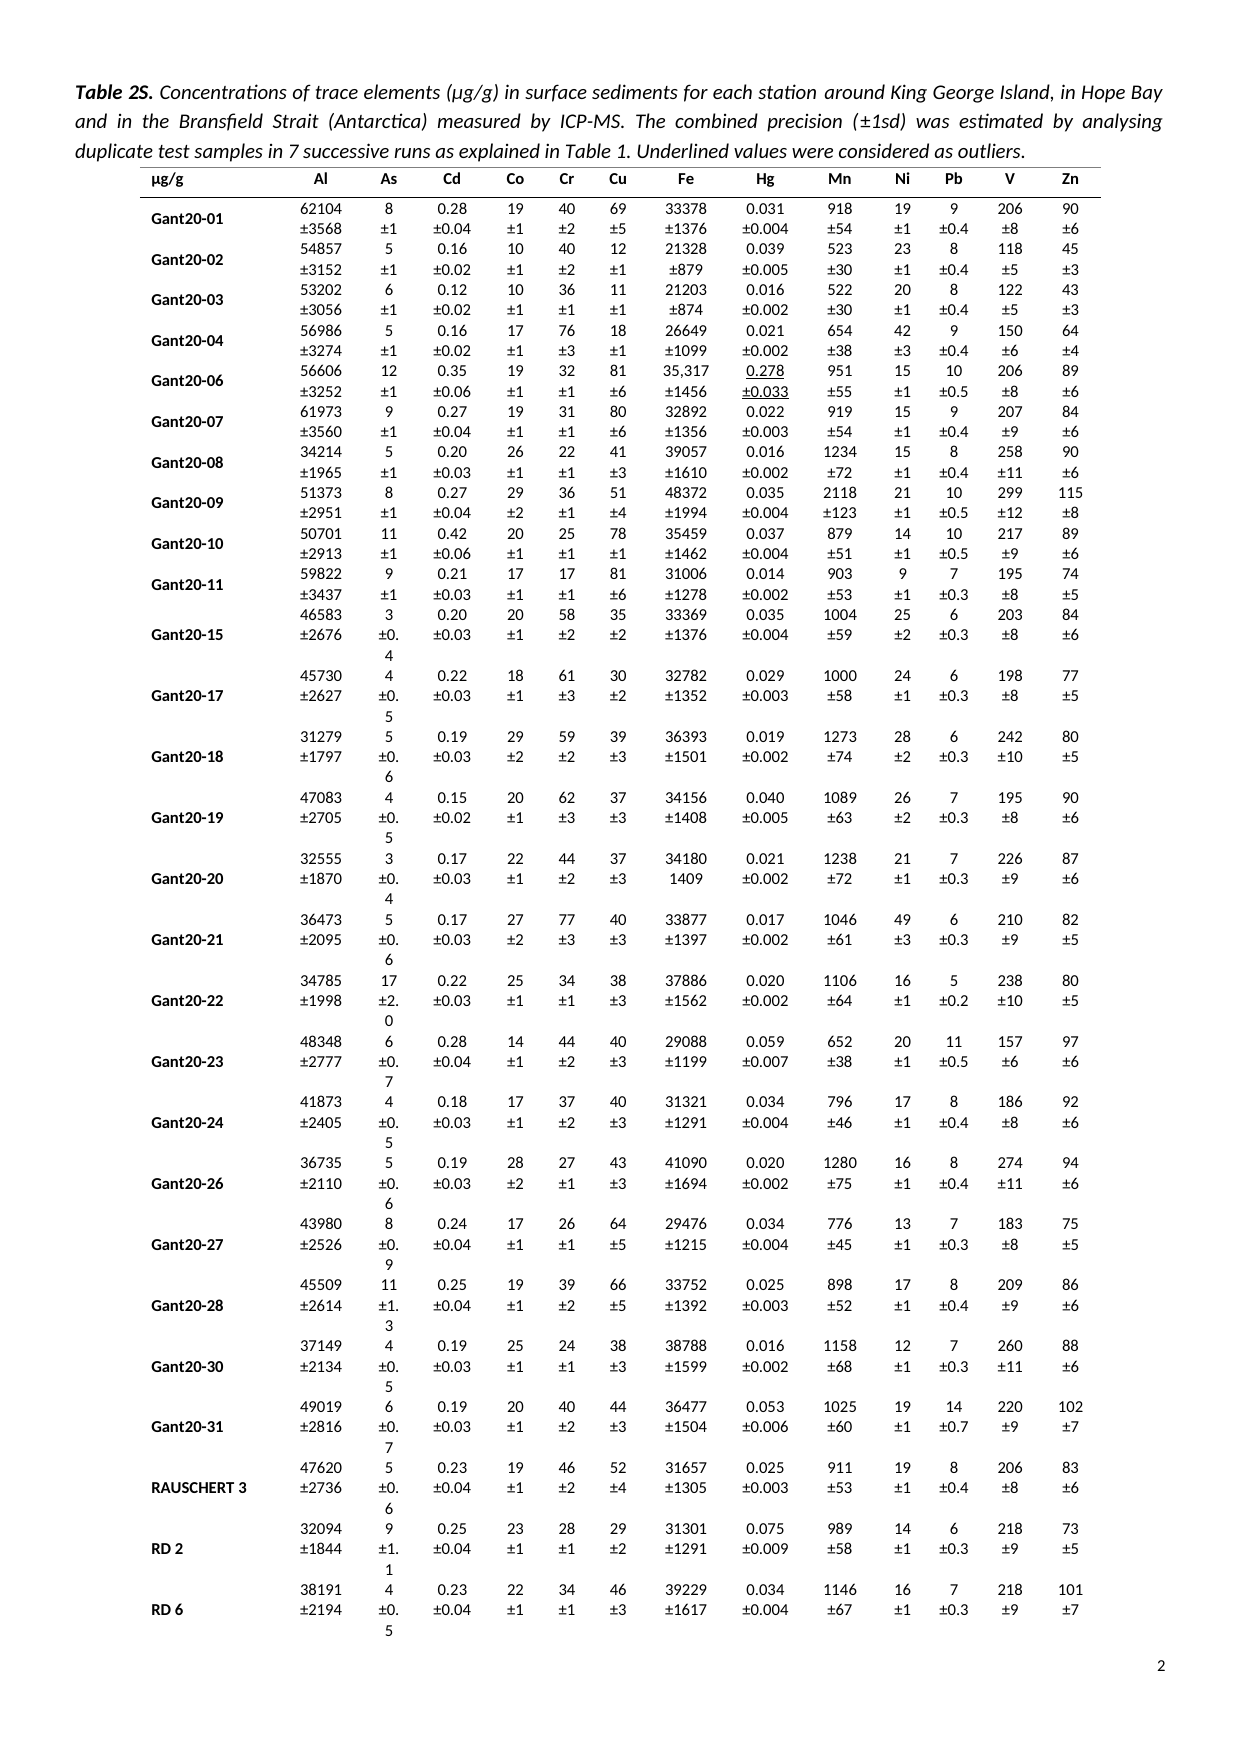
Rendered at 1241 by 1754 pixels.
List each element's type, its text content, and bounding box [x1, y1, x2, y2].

table_cell 7 ±0.3 [928, 848, 980, 909]
table_cell 36 ±1 [541, 279, 592, 320]
table_cell Gant20-18 [140, 726, 279, 787]
table_cell 29088 ±1199 [644, 1031, 728, 1092]
table_cell 51 ±4 [592, 483, 644, 523]
table_cell 1280 ±75 [803, 1153, 877, 1214]
table_cell 74 ±5 [1040, 564, 1101, 604]
table_cell 2118 ±123 [803, 483, 877, 523]
table_cell 1106 ±64 [803, 970, 877, 1031]
table_cell 218 ±9 [980, 1579, 1040, 1640]
table_cell 258 ±11 [980, 442, 1040, 482]
table_cell RAUSCHERT 3 [140, 1458, 279, 1518]
table_cell 0.037 ±0.004 [728, 523, 802, 564]
table_cell 17 ±1 [489, 564, 541, 604]
table_cell 5 ±0.6 [363, 1153, 415, 1214]
table_cell 25 ±1 [541, 523, 592, 564]
table_cell 17 ±1 [877, 1275, 928, 1336]
table_cell 41 ±3 [592, 442, 644, 482]
table_cell 6 ±1 [363, 279, 415, 320]
table_cell 20 ±1 [489, 604, 541, 665]
table_cell 35 ±2 [592, 604, 644, 665]
table_cell 37149 ±2134 [279, 1336, 363, 1396]
table_cell 36477 ±1504 [644, 1396, 728, 1457]
table_cell 12 ±1 [877, 1336, 928, 1396]
table_cell 56986 ±3274 [279, 320, 363, 361]
table_cell 918 ±54 [803, 198, 877, 239]
table_cell 0.28 ±0.04 [415, 198, 489, 239]
table_cell 21 ±1 [877, 848, 928, 909]
table_cell 32892 ±1356 [644, 401, 728, 442]
table_cell 206 ±8 [980, 1458, 1040, 1518]
table_cell 56606 ±3252 [279, 361, 363, 401]
table_cell 6 ±0.3 [928, 1518, 980, 1579]
table_cell 9 ±1 [877, 564, 928, 604]
table_cell 1146 ±67 [803, 1579, 877, 1640]
table_cell 75 ±5 [1040, 1214, 1101, 1274]
table_cell 0.12 ±0.02 [415, 279, 489, 320]
table_cell Gant20-01 [140, 198, 279, 239]
table_cell 61973 ±3560 [279, 401, 363, 442]
table_cell 33752 ±1392 [644, 1275, 728, 1336]
table_cell 81 ±6 [592, 361, 644, 401]
table_cell 25 ±1 [489, 970, 541, 1031]
table_cell 0.19 ±0.03 [415, 726, 489, 787]
table_cell 62104 ±3568 [279, 198, 363, 239]
table_cell 19 ±1 [877, 1458, 928, 1518]
table_cell 31301 ±1291 [644, 1518, 728, 1579]
table_cell Gant20-08 [140, 442, 279, 482]
table_cell 34180 1409 [644, 848, 728, 909]
table_cell 8 ±0.4 [928, 279, 980, 320]
table_cell 49 ±3 [877, 909, 928, 970]
table_cell 83 ±6 [1040, 1458, 1101, 1518]
table_cell 19 ±1 [877, 198, 928, 239]
table_cell 0.42 ±0.06 [415, 523, 489, 564]
table_header Ni [877, 168, 928, 197]
table_cell 0.278 ±0.033 [728, 361, 802, 401]
table_cell 31279 ±1797 [279, 726, 363, 787]
table_cell 29 ±2 [592, 1518, 644, 1579]
table_cell 21203 ±874 [644, 279, 728, 320]
table_cell 3 ±0.4 [363, 604, 415, 665]
table_cell 62 ±3 [541, 787, 592, 848]
table_cell 9 ±1.1 [363, 1518, 415, 1579]
table_header Cu [592, 168, 644, 197]
table_cell 78 ±1 [592, 523, 644, 564]
table_cell 150 ±6 [980, 320, 1040, 361]
table_cell 39229 ±1617 [644, 1579, 728, 1640]
table_cell 34 ±1 [541, 1579, 592, 1640]
table_cell 66 ±5 [592, 1275, 644, 1336]
table_header Zn [1040, 168, 1101, 197]
table_cell 0.025 ±0.003 [728, 1458, 802, 1518]
table_cell 652 ±38 [803, 1031, 877, 1092]
table_cell Gant20-28 [140, 1275, 279, 1336]
table_cell Gant20-26 [140, 1153, 279, 1214]
table_cell 911 ±53 [803, 1458, 877, 1518]
table_cell 32782 ±1352 [644, 665, 728, 726]
table_cell 5 ±0.2 [928, 970, 980, 1031]
table_header Cd [415, 168, 489, 197]
table_cell 1046 ±61 [803, 909, 877, 970]
table_cell 27 ±2 [489, 909, 541, 970]
table_cell 33378 ±1376 [644, 198, 728, 239]
table_cell 8 ±0.4 [928, 239, 980, 279]
table_cell 9 ±1 [363, 401, 415, 442]
table_cell 10 ±0.5 [928, 523, 980, 564]
table_cell 260 ±11 [980, 1336, 1040, 1396]
table_cell 19 ±1 [489, 361, 541, 401]
table_cell 118 ±5 [980, 239, 1040, 279]
table_cell 46 ±3 [592, 1579, 644, 1640]
table_cell 39 ±3 [592, 726, 644, 787]
table_cell 7 ±0.3 [928, 787, 980, 848]
table_cell 64 ±4 [1040, 320, 1101, 361]
table_cell Gant20-20 [140, 848, 279, 909]
table_cell 0.014 ±0.002 [728, 564, 802, 604]
table_cell 89 ±6 [1040, 361, 1101, 401]
table_cell Gant20-23 [140, 1031, 279, 1092]
table_cell RD 2 [140, 1518, 279, 1579]
table_cell 0.20 ±0.03 [415, 442, 489, 482]
table_cell 38 ±3 [592, 1336, 644, 1396]
table_cell 7 ±0.3 [928, 1336, 980, 1396]
table_cell 0.035 ±0.004 [728, 604, 802, 665]
table_cell 61 ±3 [541, 665, 592, 726]
table_cell 5 ±0.6 [363, 1458, 415, 1518]
table_cell Gant20-10 [140, 523, 279, 564]
table_cell 0.15 ±0.02 [415, 787, 489, 848]
table_cell 88 ±6 [1040, 1336, 1101, 1396]
table_cell 8 ±1 [363, 198, 415, 239]
table_cell 220 ±9 [980, 1396, 1040, 1457]
table_cell 31321 ±1291 [644, 1092, 728, 1153]
table_cell 81 ±6 [592, 564, 644, 604]
table_cell 94 ±6 [1040, 1153, 1101, 1214]
table_cell 5 ±1 [363, 320, 415, 361]
table_cell 44 ±3 [592, 1396, 644, 1457]
table_cell 53202 ±3056 [279, 279, 363, 320]
table_cell 35,317 ±1456 [644, 361, 728, 401]
table_cell 8 ±0.4 [928, 442, 980, 482]
table_cell 207 ±9 [980, 401, 1040, 442]
table_cell 0.20 ±0.03 [415, 604, 489, 665]
table_cell 1025 ±60 [803, 1396, 877, 1457]
table_cell 8 ±0.4 [928, 1092, 980, 1153]
table_cell 242 ±10 [980, 726, 1040, 787]
table_cell 0.27 ±0.04 [415, 401, 489, 442]
table_cell 51373 ±2951 [279, 483, 363, 523]
table_cell 1273 ±74 [803, 726, 877, 787]
table_cell 0.16 ±0.02 [415, 239, 489, 279]
table_cell 32 ±1 [541, 361, 592, 401]
table_header Fe [644, 168, 728, 197]
table_cell 17 ±1 [489, 1092, 541, 1153]
table_cell 26 ±1 [541, 1214, 592, 1274]
table_cell 59 ±2 [541, 726, 592, 787]
table_cell 38 ±3 [592, 970, 644, 1031]
table_cell 0.25 ±0.04 [415, 1518, 489, 1579]
table_header Al [279, 168, 363, 197]
table_cell 522 ±30 [803, 279, 877, 320]
table_cell 11 ±1 [363, 523, 415, 564]
table_cell 21328 ±879 [644, 239, 728, 279]
table_cell 37 ±3 [592, 787, 644, 848]
table_cell 97 ±6 [1040, 1031, 1101, 1092]
table_cell 14 ±1 [877, 523, 928, 564]
table_cell 0.25 ±0.04 [415, 1275, 489, 1336]
table_cell 0.19 ±0.03 [415, 1336, 489, 1396]
table_cell 0.035 ±0.004 [728, 483, 802, 523]
table_cell 38191 ±2194 [279, 1579, 363, 1640]
table_cell 8 ±0.4 [928, 1275, 980, 1336]
table_cell 37 ±3 [592, 848, 644, 909]
table_cell 19 ±1 [489, 401, 541, 442]
table_cell 20 ±1 [489, 787, 541, 848]
table_cell 8 ±0.4 [928, 1458, 980, 1518]
table_cell 31 ±1 [541, 401, 592, 442]
table_cell 0.020 ±0.002 [728, 1153, 802, 1214]
table_cell 0.059 ±0.007 [728, 1031, 802, 1092]
table_cell 47083 ±2705 [279, 787, 363, 848]
table_cell 42 ±3 [877, 320, 928, 361]
table_cell 0.016 ±0.002 [728, 1336, 802, 1396]
table_cell 5 ±0.6 [363, 726, 415, 787]
table_cell 0.016 ±0.002 [728, 279, 802, 320]
table_cell 90 ±6 [1040, 198, 1101, 239]
table_cell 45730 ±2627 [279, 665, 363, 726]
table_cell 6 ±0.3 [928, 604, 980, 665]
table_cell 0.053 ±0.006 [728, 1396, 802, 1457]
table_cell 77 ±3 [541, 909, 592, 970]
table_cell 8 ±0.4 [928, 1153, 980, 1214]
table_cell Gant20-04 [140, 320, 279, 361]
table_cell 26649 ±1099 [644, 320, 728, 361]
table_cell 102 ±7 [1040, 1396, 1101, 1457]
table_cell 90 ±6 [1040, 442, 1101, 482]
table_cell Gant20-22 [140, 970, 279, 1031]
table_cell 86 ±6 [1040, 1275, 1101, 1336]
table_cell 18 ±1 [592, 320, 644, 361]
table_cell 796 ±46 [803, 1092, 877, 1153]
table_cell 11 ±1.3 [363, 1275, 415, 1336]
table_cell 0.017 ±0.002 [728, 909, 802, 970]
table_cell 238 ±10 [980, 970, 1040, 1031]
table_cell Gant20-03 [140, 279, 279, 320]
table_cell 20 ±1 [877, 1031, 928, 1092]
table_cell 40 ±2 [541, 239, 592, 279]
table_cell 28 ±2 [877, 726, 928, 787]
table_cell 23 ±1 [877, 239, 928, 279]
table_cell 1234 ±72 [803, 442, 877, 482]
table_cell 299 ±12 [980, 483, 1040, 523]
table_cell 0.034 ±0.004 [728, 1092, 802, 1153]
table_cell 84 ±6 [1040, 604, 1101, 665]
table_cell 31657 ±1305 [644, 1458, 728, 1518]
table_cell 0.039 ±0.005 [728, 239, 802, 279]
table_cell 48372 ±1994 [644, 483, 728, 523]
table_cell 84 ±6 [1040, 401, 1101, 442]
table_cell 6 ±0.3 [928, 909, 980, 970]
table_header Pb [928, 168, 980, 197]
table_cell 33877 ±1397 [644, 909, 728, 970]
table_cell 523 ±30 [803, 239, 877, 279]
table_cell 989 ±58 [803, 1518, 877, 1579]
table_cell 40 ±3 [592, 1092, 644, 1153]
table_cell 4 ±0.5 [363, 787, 415, 848]
table_cell 903 ±53 [803, 564, 877, 604]
table_header µg/g [140, 168, 279, 197]
table_cell 1000 ±58 [803, 665, 877, 726]
table_cell Gant20-31 [140, 1396, 279, 1457]
table_cell 23 ±1 [489, 1518, 541, 1579]
table_cell 87 ±6 [1040, 848, 1101, 909]
table_header Mn [803, 168, 877, 197]
table_cell 45 ±3 [1040, 239, 1101, 279]
table_cell 0.034 ±0.004 [728, 1214, 802, 1274]
table_cell 80 ±5 [1040, 726, 1101, 787]
table_cell Gant20-06 [140, 361, 279, 401]
table_cell 20 ±1 [877, 279, 928, 320]
table_cell 73 ±5 [1040, 1518, 1101, 1579]
table_cell 24 ±1 [877, 665, 928, 726]
table_cell 58 ±2 [541, 604, 592, 665]
table_cell 0.18 ±0.03 [415, 1092, 489, 1153]
table_cell 36393 ±1501 [644, 726, 728, 787]
table_cell 29476 ±1215 [644, 1214, 728, 1274]
table_cell 4 ±0.5 [363, 1336, 415, 1396]
table_cell 15 ±1 [877, 401, 928, 442]
table_cell 898 ±52 [803, 1275, 877, 1336]
table_cell 36735 ±2110 [279, 1153, 363, 1214]
table_cell 0.16 ±0.02 [415, 320, 489, 361]
table_cell 27 ±1 [541, 1153, 592, 1214]
table_cell 22 ±1 [541, 442, 592, 482]
table_cell 0.23 ±0.04 [415, 1458, 489, 1518]
table_cell 80 ±6 [592, 401, 644, 442]
table_cell 19 ±1 [489, 1458, 541, 1518]
table_cell 43 ±3 [592, 1153, 644, 1214]
table_cell 17 ±1 [489, 1214, 541, 1274]
table_cell 9 ±0.4 [928, 401, 980, 442]
table_cell 36473 ±2095 [279, 909, 363, 970]
table_cell 217 ±9 [980, 523, 1040, 564]
table_cell 0.040 ±0.005 [728, 787, 802, 848]
table_cell 210 ±9 [980, 909, 1040, 970]
table_cell 0.28 ±0.04 [415, 1031, 489, 1092]
table_cell 43 ±3 [1040, 279, 1101, 320]
table_cell 7 ±0.3 [928, 1579, 980, 1640]
table_cell 19 ±1 [489, 198, 541, 239]
table_cell 0.35 ±0.06 [415, 361, 489, 401]
table_cell 9 ±0.4 [928, 320, 980, 361]
table_cell 54857 ±3152 [279, 239, 363, 279]
table_cell 35459 ±1462 [644, 523, 728, 564]
table_cell 0.22 ±0.03 [415, 970, 489, 1031]
table_cell 13 ±1 [877, 1214, 928, 1274]
table_cell 6 ±0.7 [363, 1396, 415, 1457]
table_cell Gant20-27 [140, 1214, 279, 1274]
table_cell 39057 ±1610 [644, 442, 728, 482]
table_cell 4 ±0.5 [363, 1092, 415, 1153]
table_cell Gant20-15 [140, 604, 279, 665]
table_cell 44 ±2 [541, 1031, 592, 1092]
table_cell 92 ±6 [1040, 1092, 1101, 1153]
table_cell 115 ±8 [1040, 483, 1101, 523]
table_cell 0.025 ±0.003 [728, 1275, 802, 1336]
table_cell 10 ±0.5 [928, 361, 980, 401]
table_cell 919 ±54 [803, 401, 877, 442]
table_cell 5 ±0.6 [363, 909, 415, 970]
table_cell 50701 ±2913 [279, 523, 363, 564]
table_cell 6 ±0.3 [928, 665, 980, 726]
table_cell 26 ±2 [877, 787, 928, 848]
table_cell 0.022 ±0.003 [728, 401, 802, 442]
table_cell 82 ±5 [1040, 909, 1101, 970]
table_cell 20 ±1 [489, 523, 541, 564]
table_cell 0.23 ±0.04 [415, 1579, 489, 1640]
table_cell 40 ±2 [541, 1396, 592, 1457]
table_cell RD 6 [140, 1579, 279, 1640]
table_cell 16 ±1 [877, 970, 928, 1031]
table_cell 654 ±38 [803, 320, 877, 361]
table_cell 34 ±1 [541, 970, 592, 1031]
table_cell 0.034 ±0.004 [728, 1579, 802, 1640]
table_header Hg [728, 168, 802, 197]
table_cell 12 ±1 [363, 361, 415, 401]
table_cell 14 ±1 [877, 1518, 928, 1579]
table_cell 186 ±8 [980, 1092, 1040, 1153]
table_header Cr [541, 168, 592, 197]
table_cell 0.19 ±0.03 [415, 1153, 489, 1214]
table_cell 17 ±2.0 [363, 970, 415, 1031]
table_cell 22 ±1 [489, 848, 541, 909]
table_cell 19 ±1 [877, 1396, 928, 1457]
table_cell 1238 ±72 [803, 848, 877, 909]
table_cell Gant20-30 [140, 1336, 279, 1396]
table_cell 10 ±0.5 [928, 483, 980, 523]
table_cell 89 ±6 [1040, 523, 1101, 564]
table_header Co [489, 168, 541, 197]
table_cell 11 ±0.5 [928, 1031, 980, 1092]
table_cell 0.029 ±0.003 [728, 665, 802, 726]
table_cell 48348 ±2777 [279, 1031, 363, 1092]
table_cell 38788 ±1599 [644, 1336, 728, 1396]
table_cell 17 ±1 [877, 1092, 928, 1153]
table_cell 7 ±0.3 [928, 564, 980, 604]
table_cell 0.021 ±0.002 [728, 320, 802, 361]
table_cell 15 ±1 [877, 361, 928, 401]
table_cell 6 ±0.7 [363, 1031, 415, 1092]
table_cell 24 ±1 [541, 1336, 592, 1396]
table_cell 29 ±2 [489, 726, 541, 787]
table_cell 40 ±3 [592, 1031, 644, 1092]
table_cell 776 ±45 [803, 1214, 877, 1274]
table_cell 0.19 ±0.03 [415, 1396, 489, 1457]
table_cell 195 ±8 [980, 564, 1040, 604]
table_cell 0.24 ±0.04 [415, 1214, 489, 1274]
table_cell 0.021 ±0.002 [728, 848, 802, 909]
table_cell 101 ±7 [1040, 1579, 1101, 1640]
table_cell 122 ±5 [980, 279, 1040, 320]
table_cell 0.016 ±0.002 [728, 442, 802, 482]
table_cell 0.22 ±0.03 [415, 665, 489, 726]
table_cell 22 ±1 [489, 1579, 541, 1640]
table_cell 226 ±9 [980, 848, 1040, 909]
table_cell 77 ±5 [1040, 665, 1101, 726]
table_cell 10 ±1 [489, 239, 541, 279]
table_cell 49019 ±2816 [279, 1396, 363, 1457]
table_cell 64 ±5 [592, 1214, 644, 1274]
table_cell 8 ±1 [363, 483, 415, 523]
table_cell 40 ±2 [541, 198, 592, 239]
table_cell 10 ±1 [489, 279, 541, 320]
table_cell 32094 ±1844 [279, 1518, 363, 1579]
table_cell 206 ±8 [980, 361, 1040, 401]
table_cell 34785 ±1998 [279, 970, 363, 1031]
table_cell 0.020 ±0.002 [728, 970, 802, 1031]
table_cell 43980 ±2526 [279, 1214, 363, 1274]
table_cell 0.019 ±0.002 [728, 726, 802, 787]
table_cell 18 ±1 [489, 665, 541, 726]
table_cell 218 ±9 [980, 1518, 1040, 1579]
table_cell 46 ±2 [541, 1458, 592, 1518]
table_cell 1004 ±59 [803, 604, 877, 665]
table_cell 3 ±0.4 [363, 848, 415, 909]
table_cell 879 ±51 [803, 523, 877, 564]
table_cell 37 ±2 [541, 1092, 592, 1153]
table_cell 206 ±8 [980, 198, 1040, 239]
table_cell 20 ±1 [489, 1396, 541, 1457]
table_cell 32555 ±1870 [279, 848, 363, 909]
table_cell 5 ±1 [363, 239, 415, 279]
table_cell 34156 ±1408 [644, 787, 728, 848]
table_cell 198 ±8 [980, 665, 1040, 726]
table_cell 195 ±8 [980, 787, 1040, 848]
table_cell 0.21 ±0.03 [415, 564, 489, 604]
table_cell 15 ±1 [877, 442, 928, 482]
table_cell 0.17 ±0.03 [415, 909, 489, 970]
table_cell 29 ±2 [489, 483, 541, 523]
table_cell Gant20-09 [140, 483, 279, 523]
table_cell 33369 ±1376 [644, 604, 728, 665]
table_cell Gant20-21 [140, 909, 279, 970]
table_cell Gant20-07 [140, 401, 279, 442]
table_cell 39 ±2 [541, 1275, 592, 1336]
table_cell 209 ±9 [980, 1275, 1040, 1336]
table_cell 16 ±1 [877, 1579, 928, 1640]
table_cell 5 ±1 [363, 442, 415, 482]
table_cell Gant20-02 [140, 239, 279, 279]
table_header As [363, 168, 415, 197]
table_cell 7 ±0.3 [928, 1214, 980, 1274]
table_cell 12 ±1 [592, 239, 644, 279]
table_cell 183 ±8 [980, 1214, 1040, 1274]
table_cell 6 ±0.3 [928, 726, 980, 787]
table_cell 951 ±55 [803, 361, 877, 401]
table_cell 90 ±6 [1040, 787, 1101, 848]
table_cell Gant20-11 [140, 564, 279, 604]
table_cell 76 ±3 [541, 320, 592, 361]
table_cell 37886 ±1562 [644, 970, 728, 1031]
table_header V [980, 168, 1040, 197]
table_cell 80 ±5 [1040, 970, 1101, 1031]
table_cell 59822 ±3437 [279, 564, 363, 604]
table_cell 0.075 ±0.009 [728, 1518, 802, 1579]
table_cell Gant20-19 [140, 787, 279, 848]
table_cell 4 ±0.5 [363, 665, 415, 726]
table_cell 203 ±8 [980, 604, 1040, 665]
table_cell 157 ±6 [980, 1031, 1040, 1092]
table_cell 14 ±0.7 [928, 1396, 980, 1457]
table_cell 0.27 ±0.04 [415, 483, 489, 523]
table_cell 0.17 ±0.03 [415, 848, 489, 909]
table_cell 21 ±1 [877, 483, 928, 523]
table_cell 41090 ±1694 [644, 1153, 728, 1214]
table_cell 17 ±1 [489, 320, 541, 361]
table_cell 69 ±5 [592, 198, 644, 239]
table_cell 52 ±4 [592, 1458, 644, 1518]
text Table 2S. Concentrations of trace elements (µg/g) in surface sediments for each station around King George Island, in Hope Bay and in the Bransfield Strait (Antarctica) measured by ICP-MS. The combined precision (±1sd) was estimated by analysing duplicate test samples in 7 successive runs as explained in Table 1. Underlined values were considered as outliers. [75, 79, 1165, 163]
table_cell 1158 ±68 [803, 1336, 877, 1396]
table_cell 44 ±2 [541, 848, 592, 909]
table_cell 28 ±1 [541, 1518, 592, 1579]
table_cell 1089 ±63 [803, 787, 877, 848]
table_cell 25 ±2 [877, 604, 928, 665]
table_cell Gant20-24 [140, 1092, 279, 1153]
table_cell 11 ±1 [592, 279, 644, 320]
table_cell 17 ±1 [541, 564, 592, 604]
table_cell 36 ±1 [541, 483, 592, 523]
table_cell 25 ±1 [489, 1336, 541, 1396]
table_cell 30 ±2 [592, 665, 644, 726]
table_cell 8 ±0.9 [363, 1214, 415, 1274]
table_cell 47620 ±2736 [279, 1458, 363, 1518]
table_cell 40 ±3 [592, 909, 644, 970]
table_cell 41873 ±2405 [279, 1092, 363, 1153]
table_cell 4 ±0.5 [363, 1579, 415, 1640]
table_cell 0.031 ±0.004 [728, 198, 802, 239]
table_cell 19 ±1 [489, 1275, 541, 1336]
table_cell 9 ±1 [363, 564, 415, 604]
table_cell 26 ±1 [489, 442, 541, 482]
table_cell 16 ±1 [877, 1153, 928, 1214]
table_cell 46583 ±2676 [279, 604, 363, 665]
table_cell 34214 ±1965 [279, 442, 363, 482]
table_cell Gant20-17 [140, 665, 279, 726]
table_cell 9 ±0.4 [928, 198, 980, 239]
table_cell 45509 ±2614 [279, 1275, 363, 1336]
table_cell 14 ±1 [489, 1031, 541, 1092]
table_cell 31006 ±1278 [644, 564, 728, 604]
table_cell 274 ±11 [980, 1153, 1040, 1214]
table_cell 28 ±2 [489, 1153, 541, 1214]
